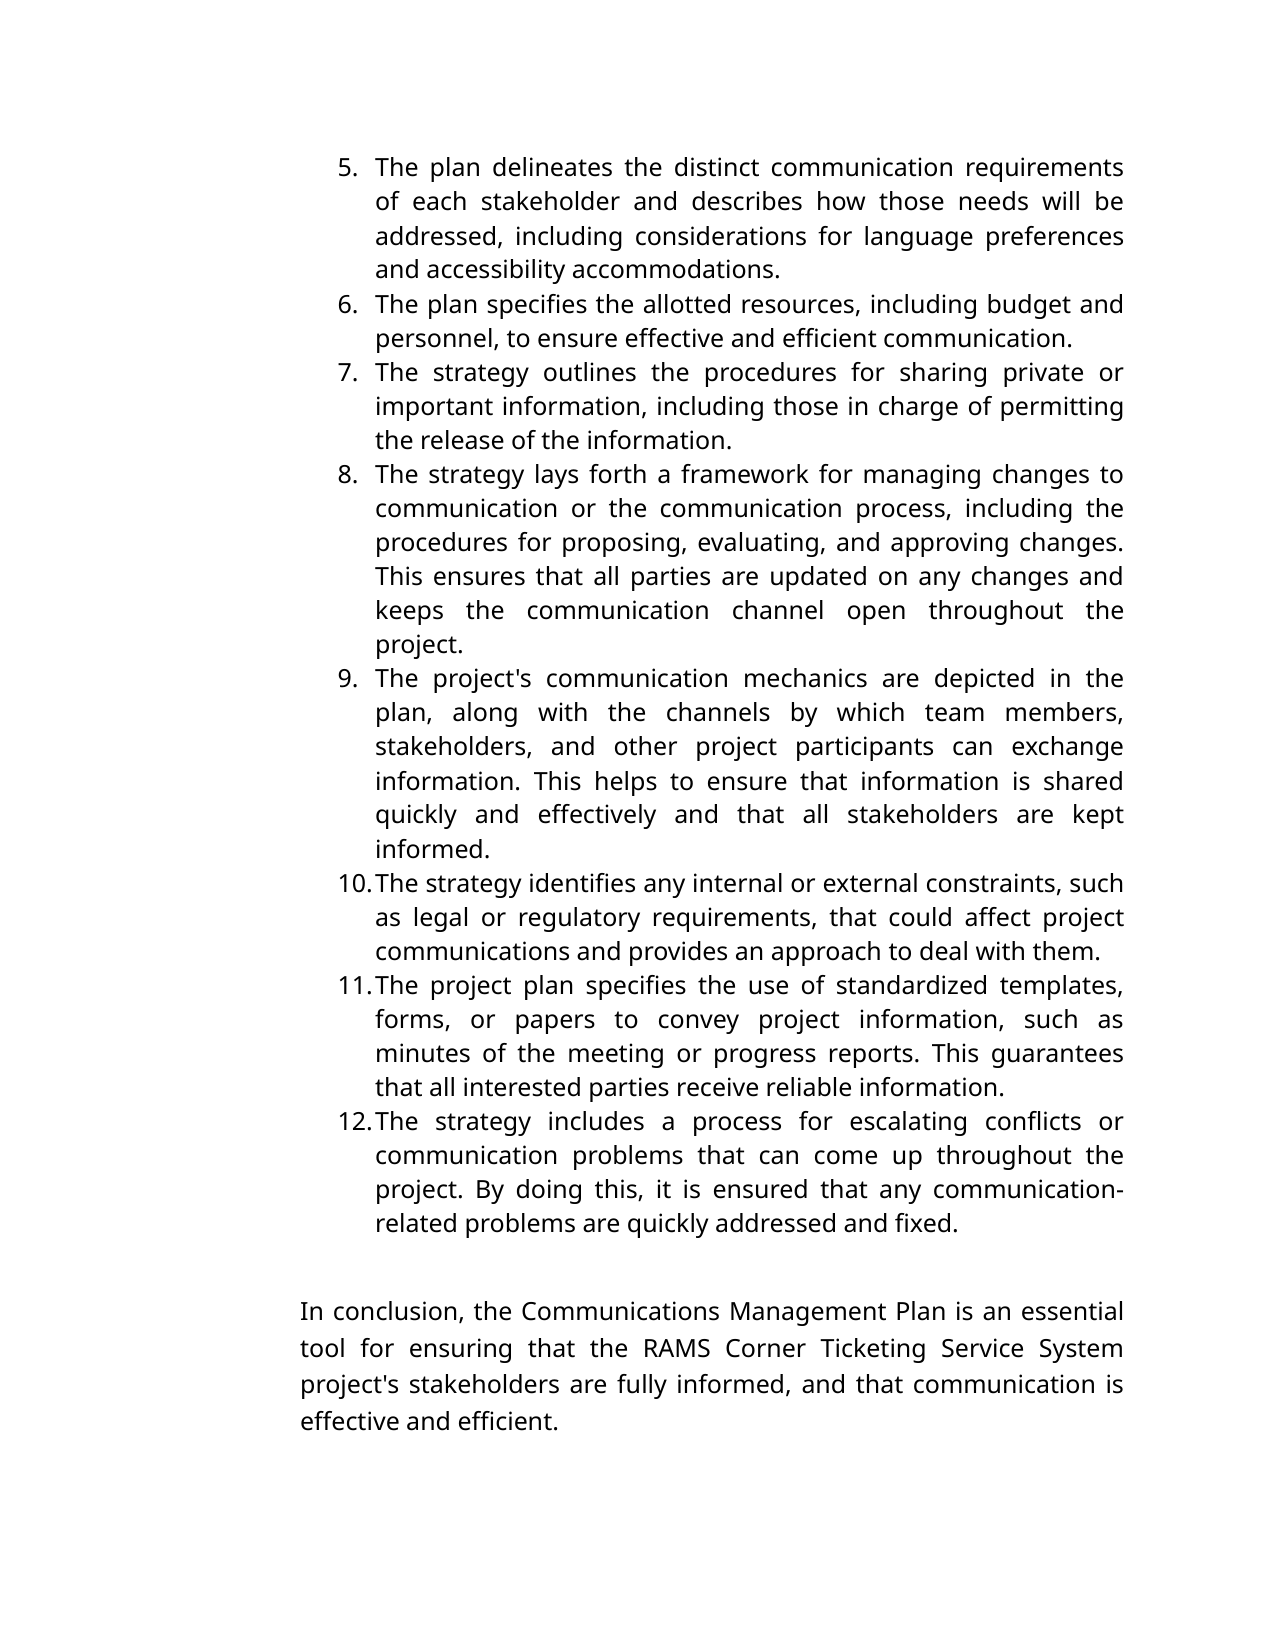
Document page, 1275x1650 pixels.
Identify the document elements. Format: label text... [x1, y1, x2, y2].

list The plan delineates the distinct communication requirements of each stakeholder and describes how those needs will be addressed, including considerations for language preferences and accessibility accommodations. [337, 150, 1125, 286]
list The strategy includes a process for escalating conflicts or communication problems that can come up throughout the project. By doing this, it is ensured that any communication-related problems are quickly addressed and fixed. [337, 1104, 1125, 1240]
list The strategy lays forth a framework for managing changes to communication or the communication process, including the procedures for proposing, evaluating, and approving changes. This ensures that all parties are updated on any changes and keeps the communication channel open throughout the project. [337, 457, 1125, 661]
list The plan specifies the allotted resources, including budget and personnel, to ensure effective and efficient communication. [337, 286, 1125, 354]
list The strategy outlines the procedures for sharing private or important information, including those in charge of permitting the release of the information. [337, 354, 1125, 457]
list The project's communication mechanics are depicted in the plan, along with the channels by which team members, stakeholders, and other project participants can exchange information. This helps to ensure that information is shared quickly and effectively and that all stakeholders are kept informed. [337, 661, 1125, 865]
list The project plan specifies the use of standardized templates, forms, or papers to convey project information, such as minutes of the meeting or progress reports. This guarantees that all interested parties receive reliable information. [337, 967, 1125, 1104]
text In conclusion, the Communications Management Plan is an essential tool for ensuring that the RAMS Corner Ticketing Service System project's stakeholders are fully informed, and that communication is effective and efficient. [300, 1293, 1125, 1438]
list The strategy identifies any internal or external constraints, such as legal or regulatory requirements, that could affect project communications and provides an approach to deal with them. [337, 865, 1125, 967]
